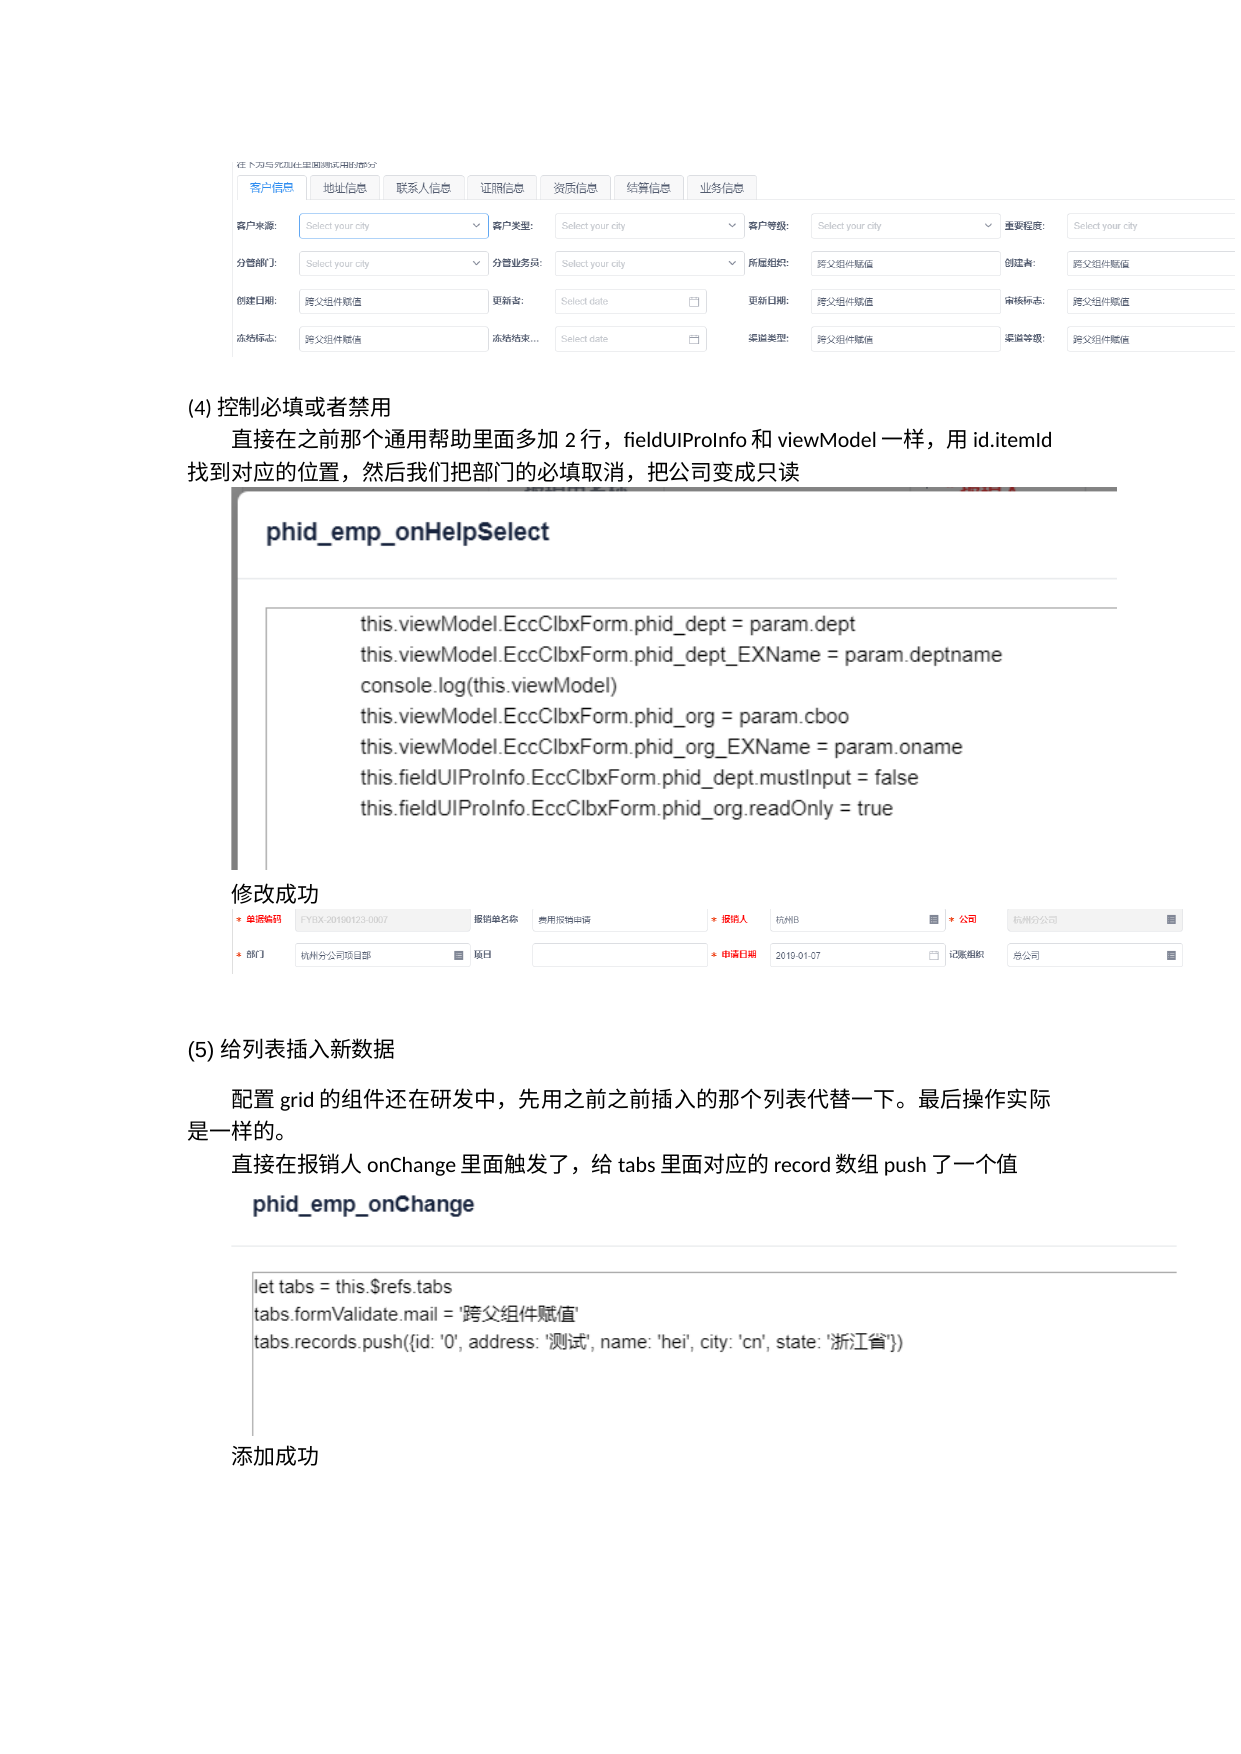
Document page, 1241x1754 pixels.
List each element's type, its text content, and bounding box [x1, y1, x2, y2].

text 直接在报销人onChange里面触发了，给tabs里面对应的record数组push了一个值 [187, 1146, 1053, 1179]
picture [231, 1178, 1177, 1436]
text 修改成功 [187, 877, 1053, 909]
subtitle 给列表插入新数据 [187, 1032, 1053, 1064]
list 控制必填或者禁用 直接在之前那个通用帮助里面多加2行，fieldUIProInfo和viewModel一样，用id.itemId找到对应的位置，然后我们把部门的必填取消，把公司变成只读 [187, 389, 1053, 487]
text 配置grid的组件还在研发中，先用之前之前插入的那个列表代替一下。最后操作实际是一样的。 [187, 1081, 1053, 1146]
text 添加成功 [187, 1439, 1053, 1471]
picture [231, 909, 1190, 974]
picture [231, 162, 1235, 357]
picture [231, 487, 1117, 870]
